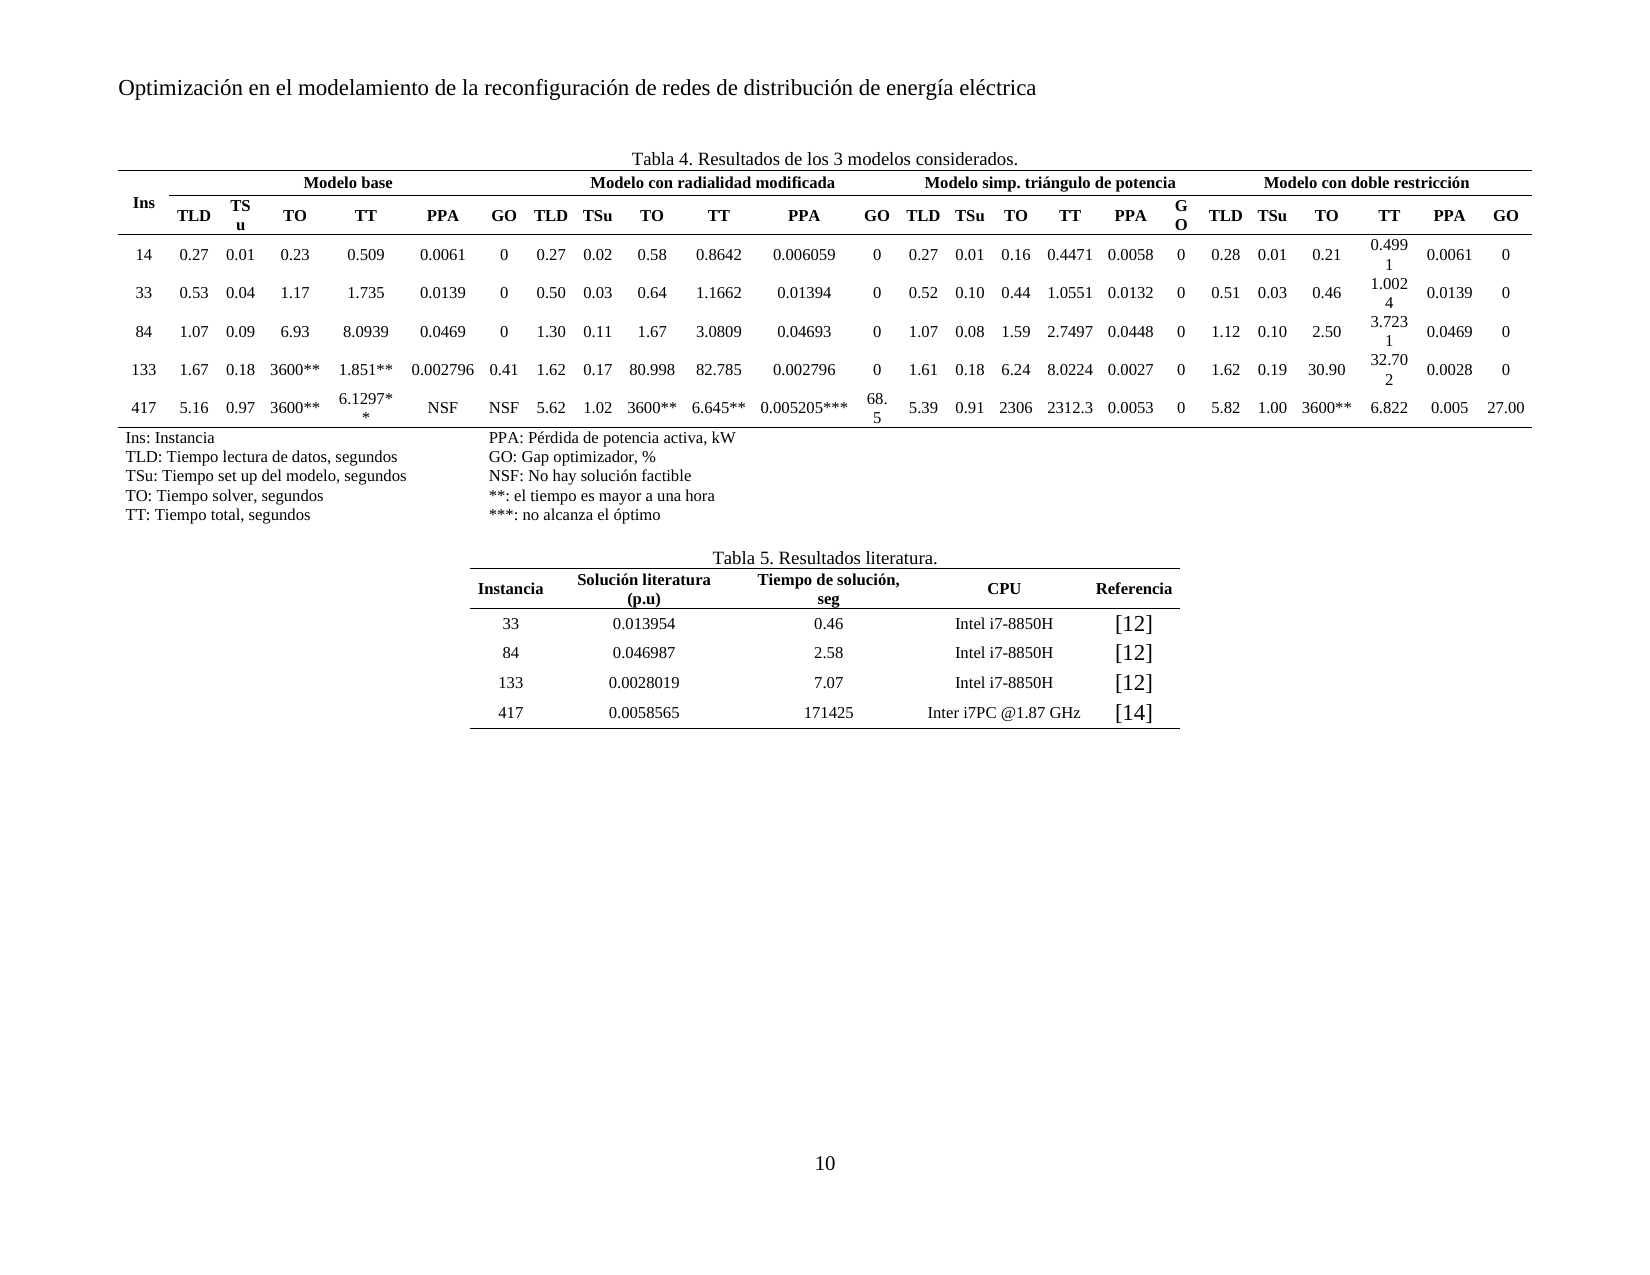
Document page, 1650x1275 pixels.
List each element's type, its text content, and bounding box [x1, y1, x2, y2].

table_cell NSF [481, 389, 526, 427]
table_cell 1.62 [526, 350, 575, 388]
table_cell 0.0027 [1100, 350, 1161, 388]
table_cell 1.67 [169, 350, 218, 388]
table_cell 0.013954 [551, 609, 737, 638]
table_cell 0.28 [1201, 235, 1250, 273]
table_cell 0.0061 [1419, 235, 1480, 273]
table_cell 0.18 [948, 350, 992, 388]
table_cell 171425 [737, 698, 920, 728]
table_cell 1.00 [1250, 389, 1294, 427]
table_cell PPA [1419, 196, 1480, 234]
table_cell PPA [1100, 196, 1161, 234]
table_cell 1.735 [327, 274, 404, 312]
table_cell 0.19 [1250, 350, 1294, 388]
table_cell 0.17 [575, 350, 620, 388]
table_cell 80.998 [620, 350, 684, 388]
table_cell 0 [1480, 235, 1532, 273]
table_cell PPA [753, 196, 855, 234]
table_cell 0.08 [948, 312, 992, 350]
table_cell 0.46 [1294, 274, 1359, 312]
table_cell Intel i7-8850H [920, 638, 1088, 668]
table_cell 1.0551 [1040, 274, 1100, 312]
table_cell TSu [1250, 196, 1294, 234]
table_cell 0.09 [218, 312, 262, 350]
table_cell GO [855, 196, 899, 234]
table_cell TO [992, 196, 1040, 234]
table_cell 8.0224 [1040, 350, 1100, 388]
table_cell 0.58 [620, 235, 684, 273]
table_cell 2.58 [737, 638, 920, 668]
table_cell TLD [526, 196, 575, 234]
table_cell 6.24 [992, 350, 1040, 388]
table_header Modelo base [169, 171, 526, 195]
table_cell 1.17 [263, 274, 327, 312]
table_cell 0.0132 [1100, 274, 1161, 312]
table_cell 84 [470, 638, 551, 668]
table_cell 0.97 [218, 389, 262, 427]
table_cell 0.52 [899, 274, 948, 312]
table_cell TSu [948, 196, 992, 234]
table_cell 0 [481, 312, 526, 350]
table_cell 3600** [1294, 389, 1359, 427]
table_cell 14 [118, 235, 169, 273]
table_cell 5.39 [899, 389, 948, 427]
table_header Modelo con doble restricción [1201, 171, 1532, 195]
table_cell 0 [1161, 389, 1201, 427]
table_cell 0.005 [1419, 389, 1480, 427]
table_cell 0.53 [169, 274, 218, 312]
table_cell 0.002796 [404, 350, 481, 388]
table_cell 5.82 [1201, 389, 1250, 427]
table_cell 133 [470, 668, 551, 698]
table_cell 0 [1480, 312, 1532, 350]
table_cell 1.59 [992, 312, 1040, 350]
table_cell 27.00 [1480, 389, 1532, 427]
table_cell TT [327, 196, 404, 234]
table_cell 0.10 [948, 274, 992, 312]
table_header Referencia [1088, 569, 1180, 608]
table_cell 0.51 [1201, 274, 1250, 312]
table_cell PPA: Pérdida de potencia activa, kW GO: Gap optimizador, % NSF: No hay solución factible **: el tiempo es mayor a una hora ***: no alcanza el óptimo [481, 428, 1532, 525]
table_cell 6.822 [1359, 389, 1419, 427]
table_cell TO [1294, 196, 1359, 234]
table_cell 0.64 [620, 274, 684, 312]
table_cell 0.006059 [753, 235, 855, 273]
table_cell 0.27 [526, 235, 575, 273]
table_cell 3600** [620, 389, 684, 427]
table_cell 1.07 [899, 312, 948, 350]
table_cell GO [481, 196, 526, 234]
table_cell 84 [118, 312, 169, 350]
table_cell 0.18 [218, 350, 262, 388]
text Tabla 5. Resultados literatura. [118, 547, 1532, 568]
table_cell 0.91 [948, 389, 992, 427]
table_cell 0 [855, 350, 899, 388]
table_cell 0.21 [1294, 235, 1359, 273]
table_cell NSF [404, 389, 481, 427]
table_cell 0.01394 [753, 274, 855, 312]
table_cell 0.23 [263, 235, 327, 273]
table_cell TLD [169, 196, 218, 234]
table_cell 0.02 [575, 235, 620, 273]
table_cell 0.11 [575, 312, 620, 350]
table_cell 0.0448 [1100, 312, 1161, 350]
table_cell 0.03 [1250, 274, 1294, 312]
table_cell 0.46 [737, 609, 920, 638]
table_cell 0.01 [218, 235, 262, 273]
table_cell 0 [1161, 350, 1201, 388]
table_cell 0 [481, 235, 526, 273]
table_cell 0.005205*** [753, 389, 855, 427]
table_cell 0 [1161, 274, 1201, 312]
table_cell TSu [575, 196, 620, 234]
table_cell TT [684, 196, 753, 234]
table_cell 1.12 [1201, 312, 1250, 350]
table_cell TLD [899, 196, 948, 234]
table_cell 417 [470, 698, 551, 728]
table_cell 0.002796 [753, 350, 855, 388]
table_cell 1.62 [1201, 350, 1250, 388]
table_cell 0 [855, 312, 899, 350]
table_header Modelo simp. triángulo de potencia [899, 171, 1201, 195]
table_header Ins [118, 171, 169, 234]
table_cell 1.30 [526, 312, 575, 350]
table_cell 1.0024 [1359, 274, 1419, 312]
table_cell 0.01 [1250, 235, 1294, 273]
table_cell 5.62 [526, 389, 575, 427]
table_cell 0.04 [218, 274, 262, 312]
table_cell 6.1297** [327, 389, 404, 427]
table_cell 0.0058 [1100, 235, 1161, 273]
table_cell Intel i7-8850H [920, 668, 1088, 698]
table_cell 0 [855, 235, 899, 273]
table_header Instancia [470, 569, 551, 608]
table_cell 5.16 [169, 389, 218, 427]
table_cell 0.0469 [1419, 312, 1480, 350]
table_cell 1.07 [169, 312, 218, 350]
table_cell TT [1040, 196, 1100, 234]
table_cell PPA [404, 196, 481, 234]
table_cell 0.509 [327, 235, 404, 273]
table_cell 0 [1161, 235, 1201, 273]
table_cell 82.785 [684, 350, 753, 388]
table_cell 0 [1161, 312, 1201, 350]
table_cell 32.702 [1359, 350, 1419, 388]
table_cell 33 [118, 274, 169, 312]
table_cell 0.0469 [404, 312, 481, 350]
table_cell GO [1480, 196, 1532, 234]
table_cell TT [1359, 196, 1419, 234]
table_cell TO [620, 196, 684, 234]
table_cell 0.0139 [404, 274, 481, 312]
table_cell TSu [218, 196, 262, 234]
table_cell Intel i7-8850H [920, 609, 1088, 638]
table_cell 6.645** [684, 389, 753, 427]
table_cell 8.0939 [327, 312, 404, 350]
table_cell 68.5 [855, 389, 899, 427]
table_cell 0.4991 [1359, 235, 1419, 273]
table_cell 0.41 [481, 350, 526, 388]
table_cell 0.046987 [551, 638, 737, 668]
table_cell 30.90 [1294, 350, 1359, 388]
table_cell 0.01 [948, 235, 992, 273]
table_cell 2.7497 [1040, 312, 1100, 350]
table_cell GO [1161, 196, 1201, 234]
table_cell 2312.3 [1040, 389, 1100, 427]
table_cell 0.0028 [1419, 350, 1480, 388]
table_cell 0.8642 [684, 235, 753, 273]
table_cell TLD [1201, 196, 1250, 234]
table_cell 2.50 [1294, 312, 1359, 350]
table_header Solución literatura (p.u) [551, 569, 737, 608]
table_cell 0.0053 [1100, 389, 1161, 427]
table_cell 0 [855, 274, 899, 312]
table_cell 0.0058565 [551, 698, 737, 728]
table_header Modelo con radialidad modificada [526, 171, 899, 195]
table_cell 0.0061 [404, 235, 481, 273]
table_cell 0.44 [992, 274, 1040, 312]
table_header CPU [920, 569, 1088, 608]
table_cell 3.7231 [1359, 312, 1419, 350]
table_cell Inter i7PC @1.87 GHz [920, 698, 1088, 728]
table_cell 0 [1480, 274, 1532, 312]
table_cell 3600** [263, 389, 327, 427]
table_cell 0.03 [575, 274, 620, 312]
table_cell 1.02 [575, 389, 620, 427]
table_header Tiempo de solución, seg [737, 569, 920, 608]
table_cell 0.0139 [1419, 274, 1480, 312]
table_cell 33 [470, 609, 551, 638]
table_cell 0.10 [1250, 312, 1294, 350]
table_cell 0 [481, 274, 526, 312]
table_cell TO [263, 196, 327, 234]
table_cell 7.07 [737, 668, 920, 698]
table_cell Ins: Instancia TLD: Tiempo lectura de datos, segundos TSu: Tiempo set up del modelo, segundos TO: Tiempo solver, segundos TT: Tiempo total, segundos [118, 428, 481, 525]
table_cell 0.27 [899, 235, 948, 273]
table_cell 417 [118, 389, 169, 427]
table_cell 1.1662 [684, 274, 753, 312]
table_cell 0 [1480, 350, 1532, 388]
table_cell 3.0809 [684, 312, 753, 350]
table_cell 0.50 [526, 274, 575, 312]
table_cell 0.4471 [1040, 235, 1100, 273]
table_cell 1.851** [327, 350, 404, 388]
table_cell 0.04693 [753, 312, 855, 350]
table_cell 1.61 [899, 350, 948, 388]
table_cell 1.67 [620, 312, 684, 350]
table_cell 2306 [992, 389, 1040, 427]
table_cell 133 [118, 350, 169, 388]
table_cell 0.16 [992, 235, 1040, 273]
table_cell 3600** [263, 350, 327, 388]
table_cell 0.27 [169, 235, 218, 273]
text Tabla 4. Resultados de los 3 modelos considerados. [118, 148, 1532, 170]
table_cell 6.93 [263, 312, 327, 350]
table_cell 0.0028019 [551, 668, 737, 698]
